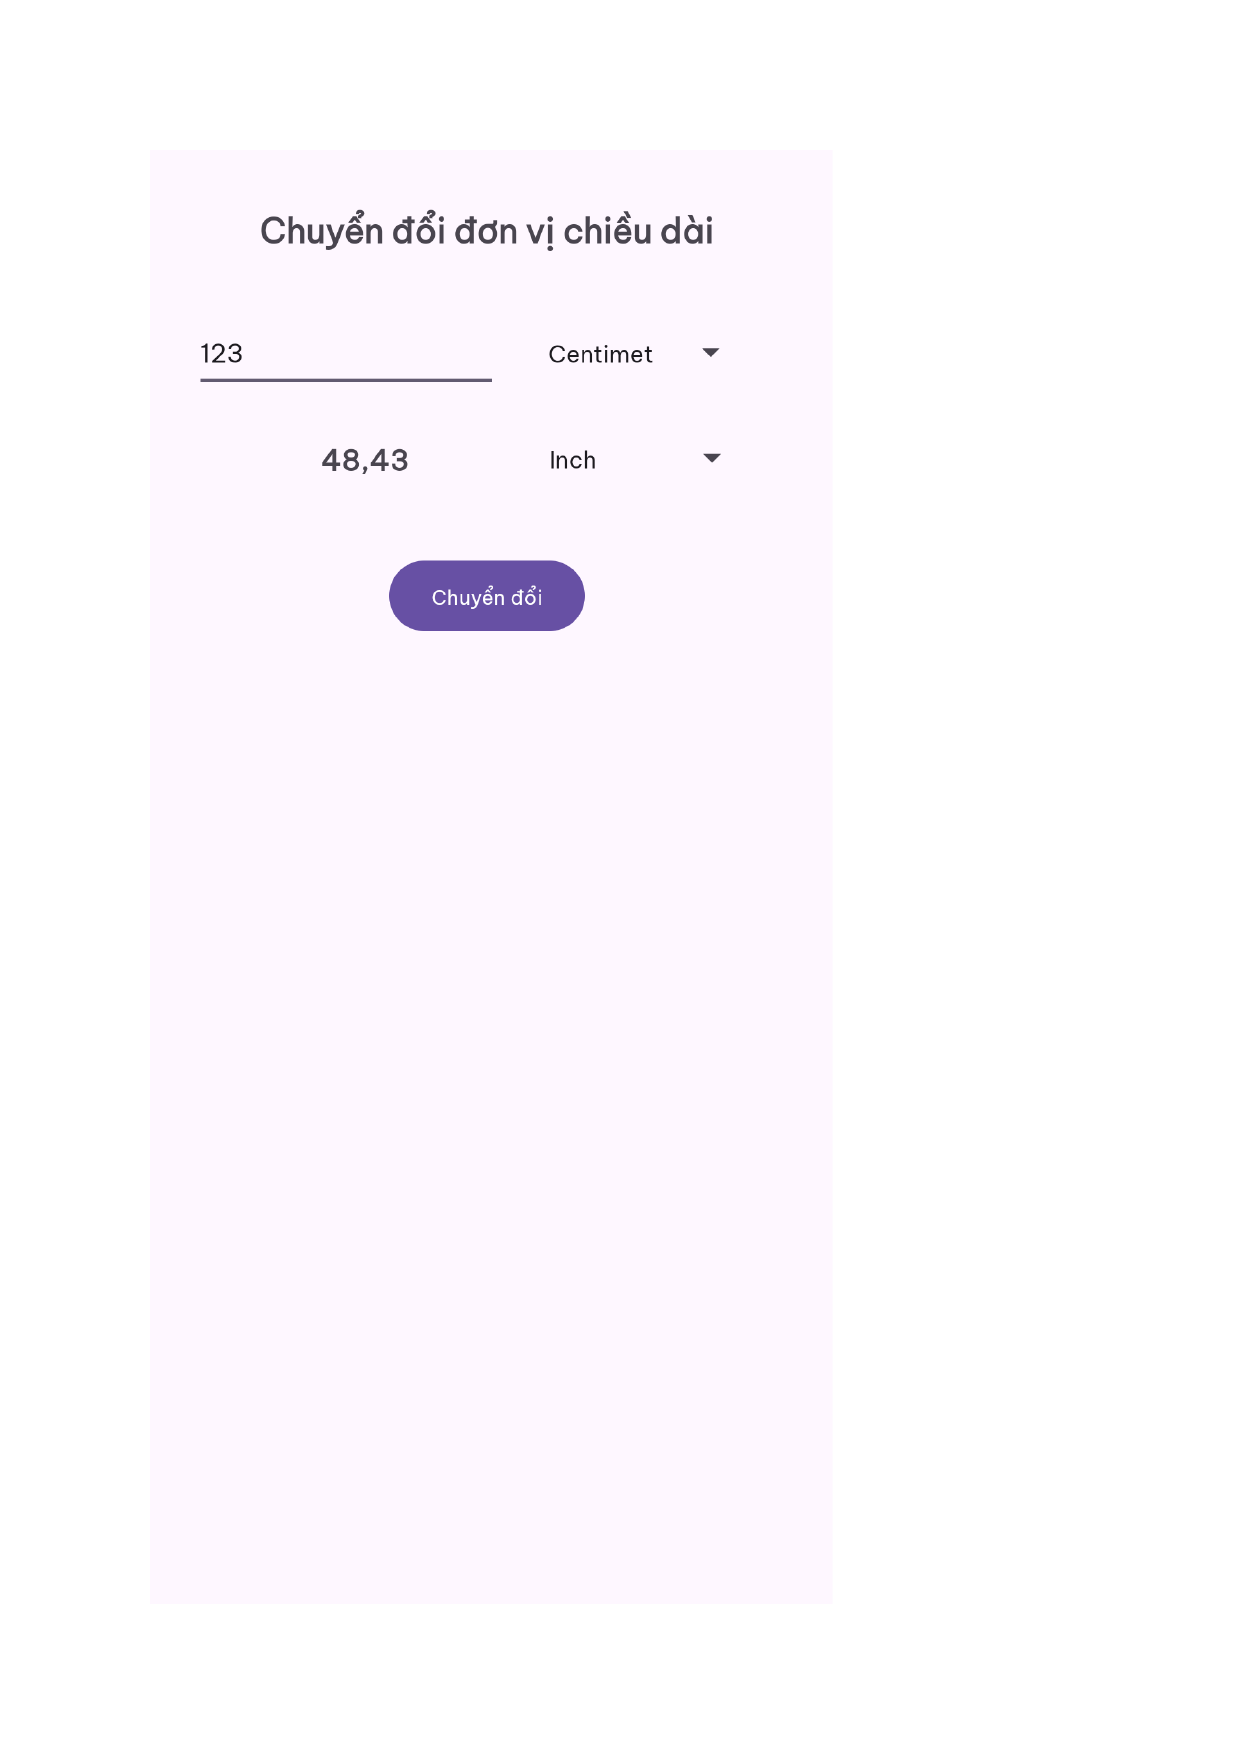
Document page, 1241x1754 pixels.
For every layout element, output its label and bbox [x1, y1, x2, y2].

picture [150, 150, 833, 1604]
